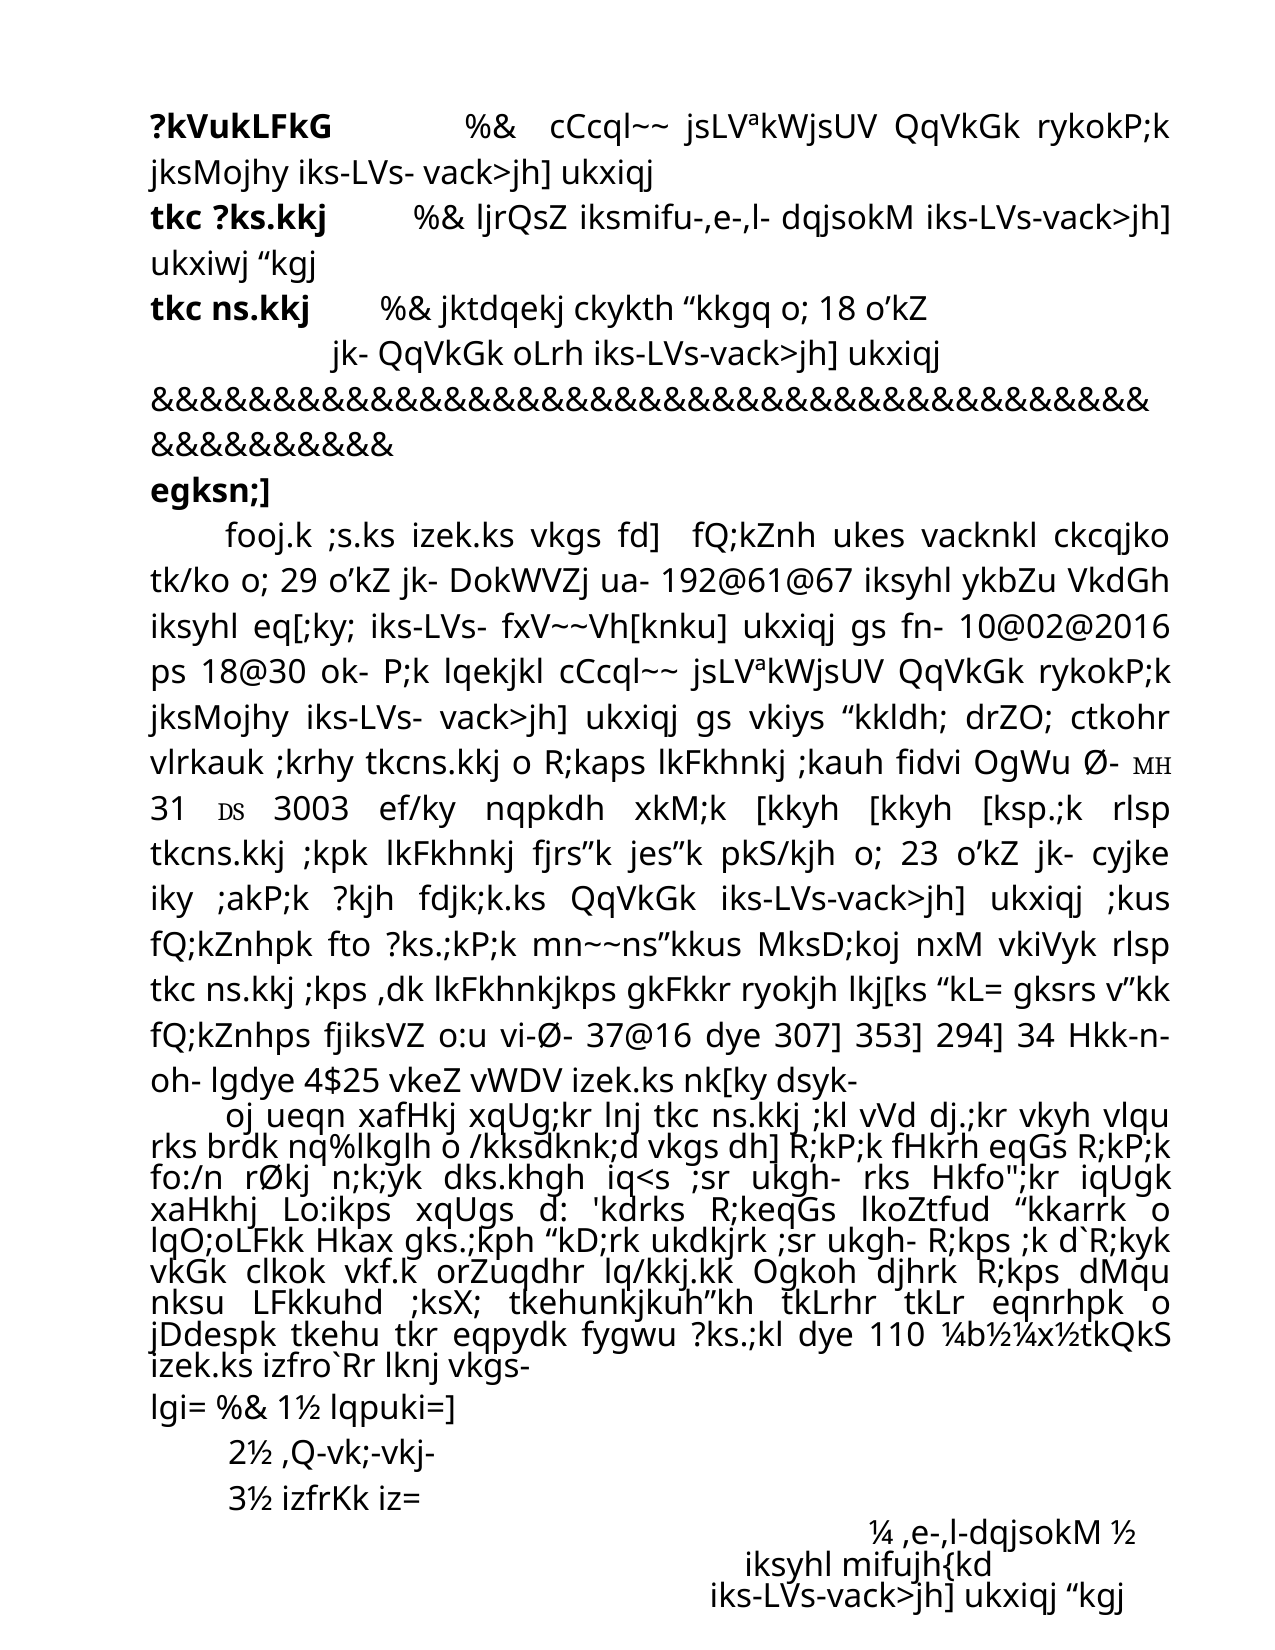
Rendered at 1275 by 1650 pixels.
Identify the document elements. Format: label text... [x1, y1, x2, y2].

text iks-LVs-vack>jh] ukxiqj “kgj [450, 1582, 1172, 1613]
text oj ueqn xafHkj xqUg;kr lnj tkc ns.kkj ;kl vVd dj.;kr vkyh vlqu rks brdk nq%lkglh o /kksdknk;d vkgs dh] R;kP;k fHkrh eqGs R;kP;k fo:/n rØkj n;k;yk dks.khgh iq<s ;sr ukgh- rks Hkfo";kr iqUgk xaHkhj Lo:ikps xqUgs d: 'kdrks R;keqGs lkoZtfud “kkarrk o lqO;oLFkk Hkax gks.;kph “kD;rk ukdkjrk ;sr ukgh- R;kps ;k d`R;kyk vkGk clkok vkf.k orZuqdhr lq/kkj.kk Ogkoh djhrk R;kps dMqu nksu LFkkuhd ;ksX; tkehunkjkuh”kh tkLrhr tkLr eqnrhpk o jDdespk tkehu tkr eqpydk fygwu ?ks.;kl dye 110 ¼b½¼x½tkQkS izek.ks izfro`Rr lknj vkgs- [150, 1102, 1172, 1383]
text tkc ?ks.kkj %& ljrQsZ iksmifu-,e-,l- dqjsokM iks-LVs-vack>jh] ukxiwj “kgj [150, 194, 1172, 285]
text &&&&&&&&&&&&&&&&&&&&&&&&&&&&&&&&&&&&&&&&&&&&&&&&&&& [150, 376, 1172, 466]
text lgi= %& 1½ lqpuki=] [150, 1383, 1172, 1429]
text ?kVukLFkG %& cCcql~~ jsLVªkWjsUV QqVkGk rykokP;k jksMojhy iks-LVs- vack>jh] ukxiqj [150, 103, 1172, 194]
text fooj.k ;s.ks izek.ks vkgs fd] fQ;kZnh ukes vacknkl ckcqjko tk/ko o; 29 o’kZ jk- DokWVZj ua- 192@61@67 iksyhl ykbZu VkdGh iksyhl eq[;ky; iks-LVs- fxV~~Vh[knku] ukxiqj gs fn- 10@02@2016 ps 18@30 ok- P;k lqekjkl cCcql~~ jsLVªkWjsUV QqVkGk rykokP;k jksMojhy iks-LVs- vack>jh] ukxiqj gs vkiys “kkldh; drZO; ctkohr vlrkauk ;krhy tkcns.kkj o R;kaps lkFkhnkj ;kauh fidvi OgWu Ø- MH 31 DS 3003 ef/ky nqpkdh xkM;k [kkyh [kkyh [ksp.;k rlsp tkcns.kkj ;kpk lkFkhnkj fjrs”k jes”k pkS/kjh o; 23 o’kZ jk- cyjke iky ;akP;k ?kjh fdjk;k.ks QqVkGk iks-LVs-vack>jh] ukxiqj ;kus fQ;kZnhpk fto ?ks.;kP;k mn~~ns”kkus MksD;koj nxM vkiVyk rlsp tkc ns.kkj ;kps ,dk lkFkhnkjkps gkFkkr ryokjh lkj[ks “kL= gksrs v”kk fQ;kZnhps fjiksVZ o:u vi-Ø- 37@16 dye 307] 353] 294] 34 Hkk-n-oh- lgdye 4$25 vkeZ vWDV izek.ks nk[ky dsyk- [150, 512, 1172, 1102]
text 3½ izfrKk iz= [150, 1474, 1172, 1520]
text iksyhl mifujh{kd [450, 1551, 1172, 1582]
text tkc ns.kkj %& jktdqekj ckykth “kkgq o; 18 o’kZ [150, 285, 1172, 330]
text egksn;] [150, 466, 1172, 512]
text ¼ ,e-,l-dqjsokM ½ [825, 1520, 1172, 1551]
text 2½ ,Q-vk;-vkj- [150, 1429, 1172, 1474]
text jk- QqVkGk oLrh iks-LVs-vack>jh] ukxiqj [150, 330, 1172, 376]
